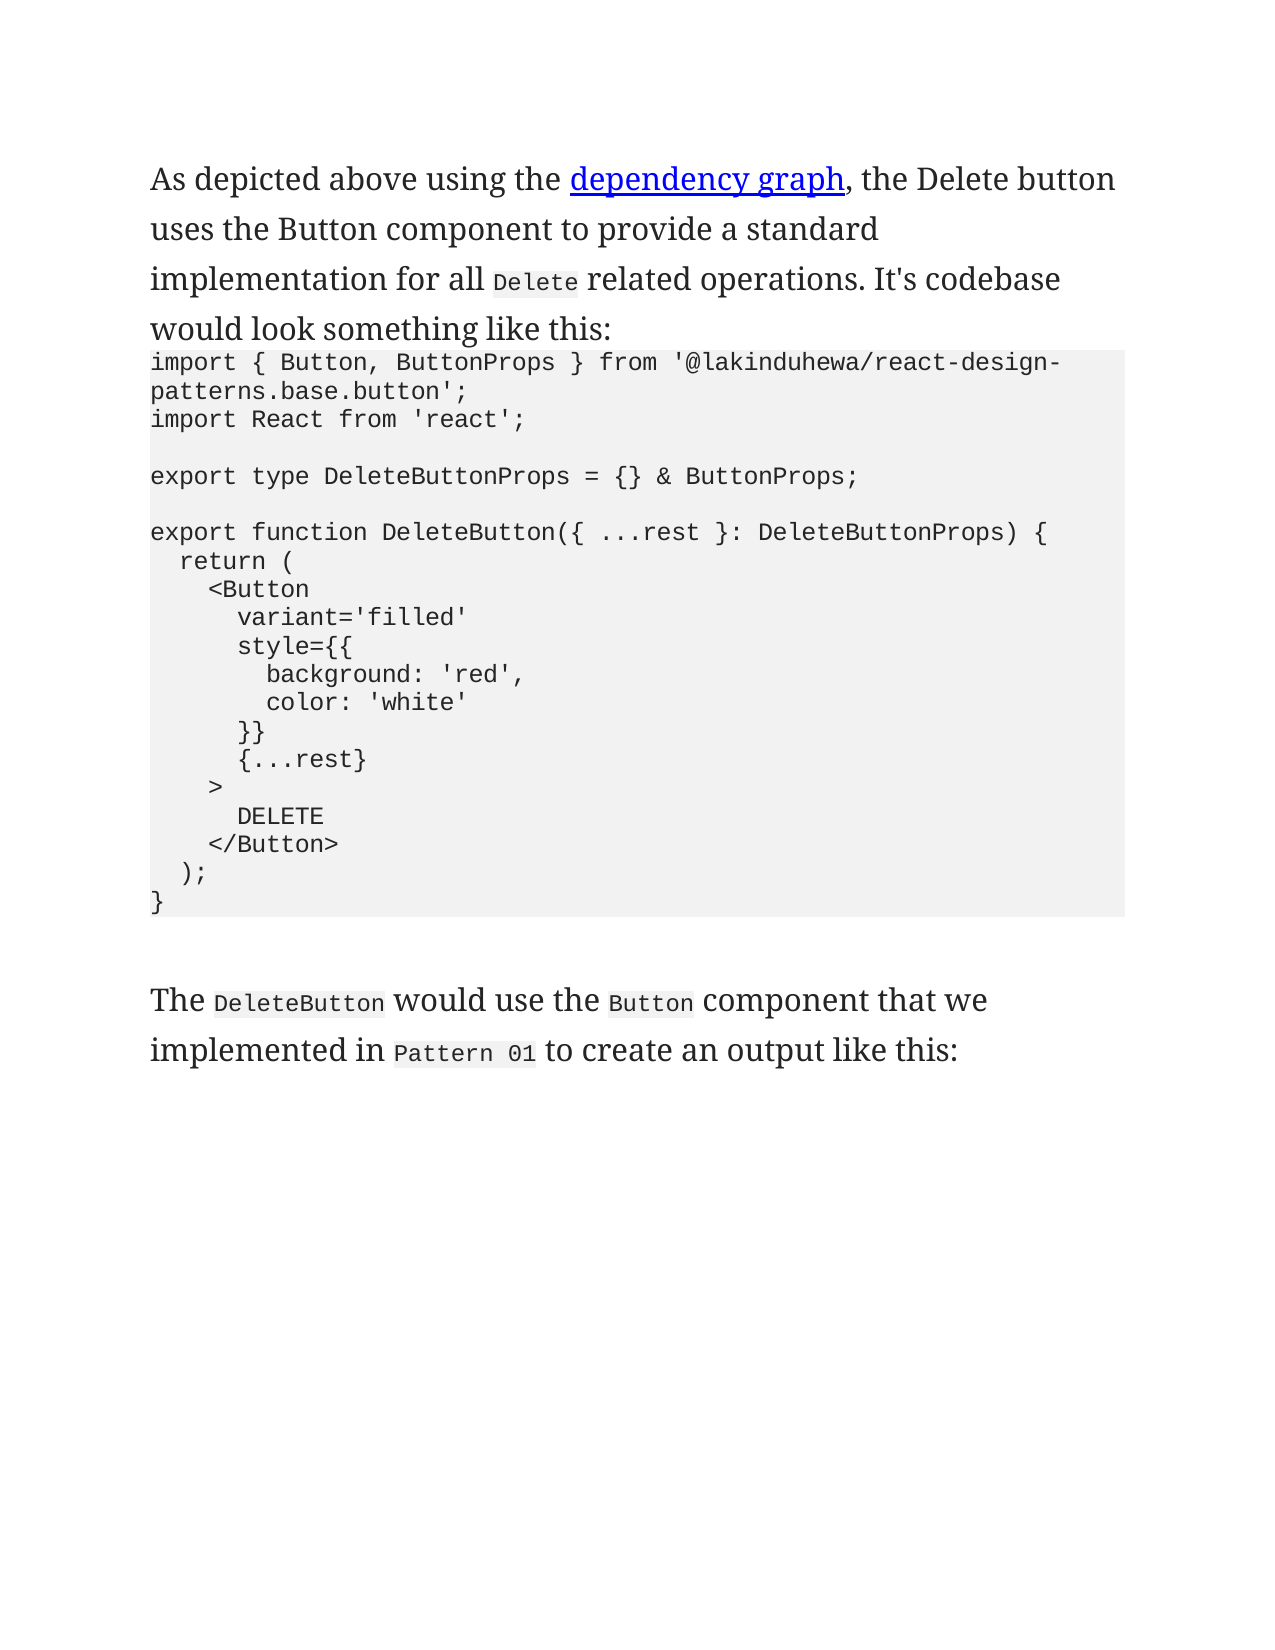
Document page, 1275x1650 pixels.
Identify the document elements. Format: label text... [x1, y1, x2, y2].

text import { Button, ButtonProps } from '@lakinduhewa/react-design-patterns.base.button'; import React from 'react'; export type DeleteButtonProps = {} & ButtonProps; export function DeleteButton({ ...rest }: DeleteButtonProps) { return ( <Button variant='filled' style={{ background: 'red', color: 'white' }} {...rest} > DELETE </Button> ); } [150, 350, 1125, 917]
text The DeleteButton would use the Button component that we implemented in Pattern 01 to create an output like this: [150, 970, 1125, 1070]
text As depicted above using the dependency graph, the Delete button uses the Button component to provide a standard implementation for all Delete related operations. It's codebase would look something like this: [150, 150, 1125, 350]
